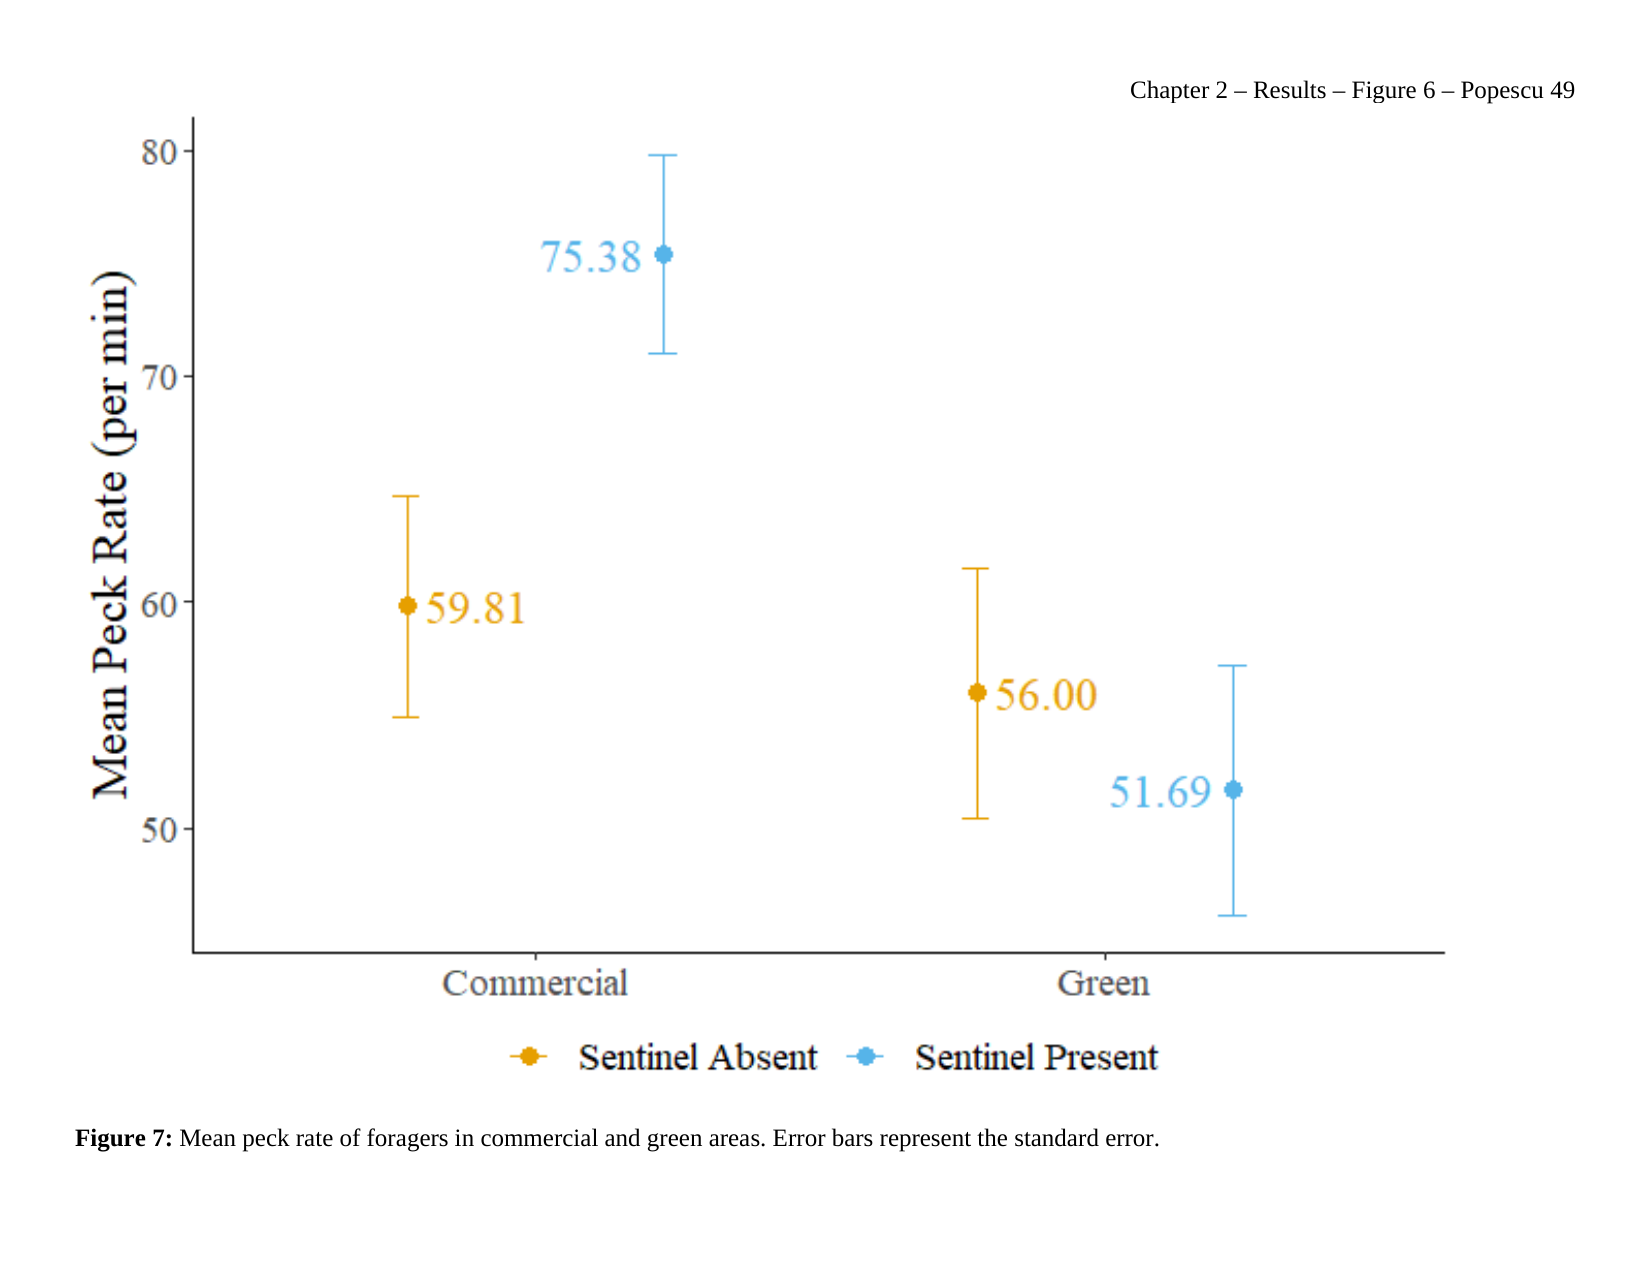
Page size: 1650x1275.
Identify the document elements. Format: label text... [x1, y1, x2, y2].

picture [75, 103, 1462, 1095]
text Figure 7: Mean peck rate of foragers in commercial and green areas. Error bars represent the standard error. [75, 1123, 1575, 1152]
